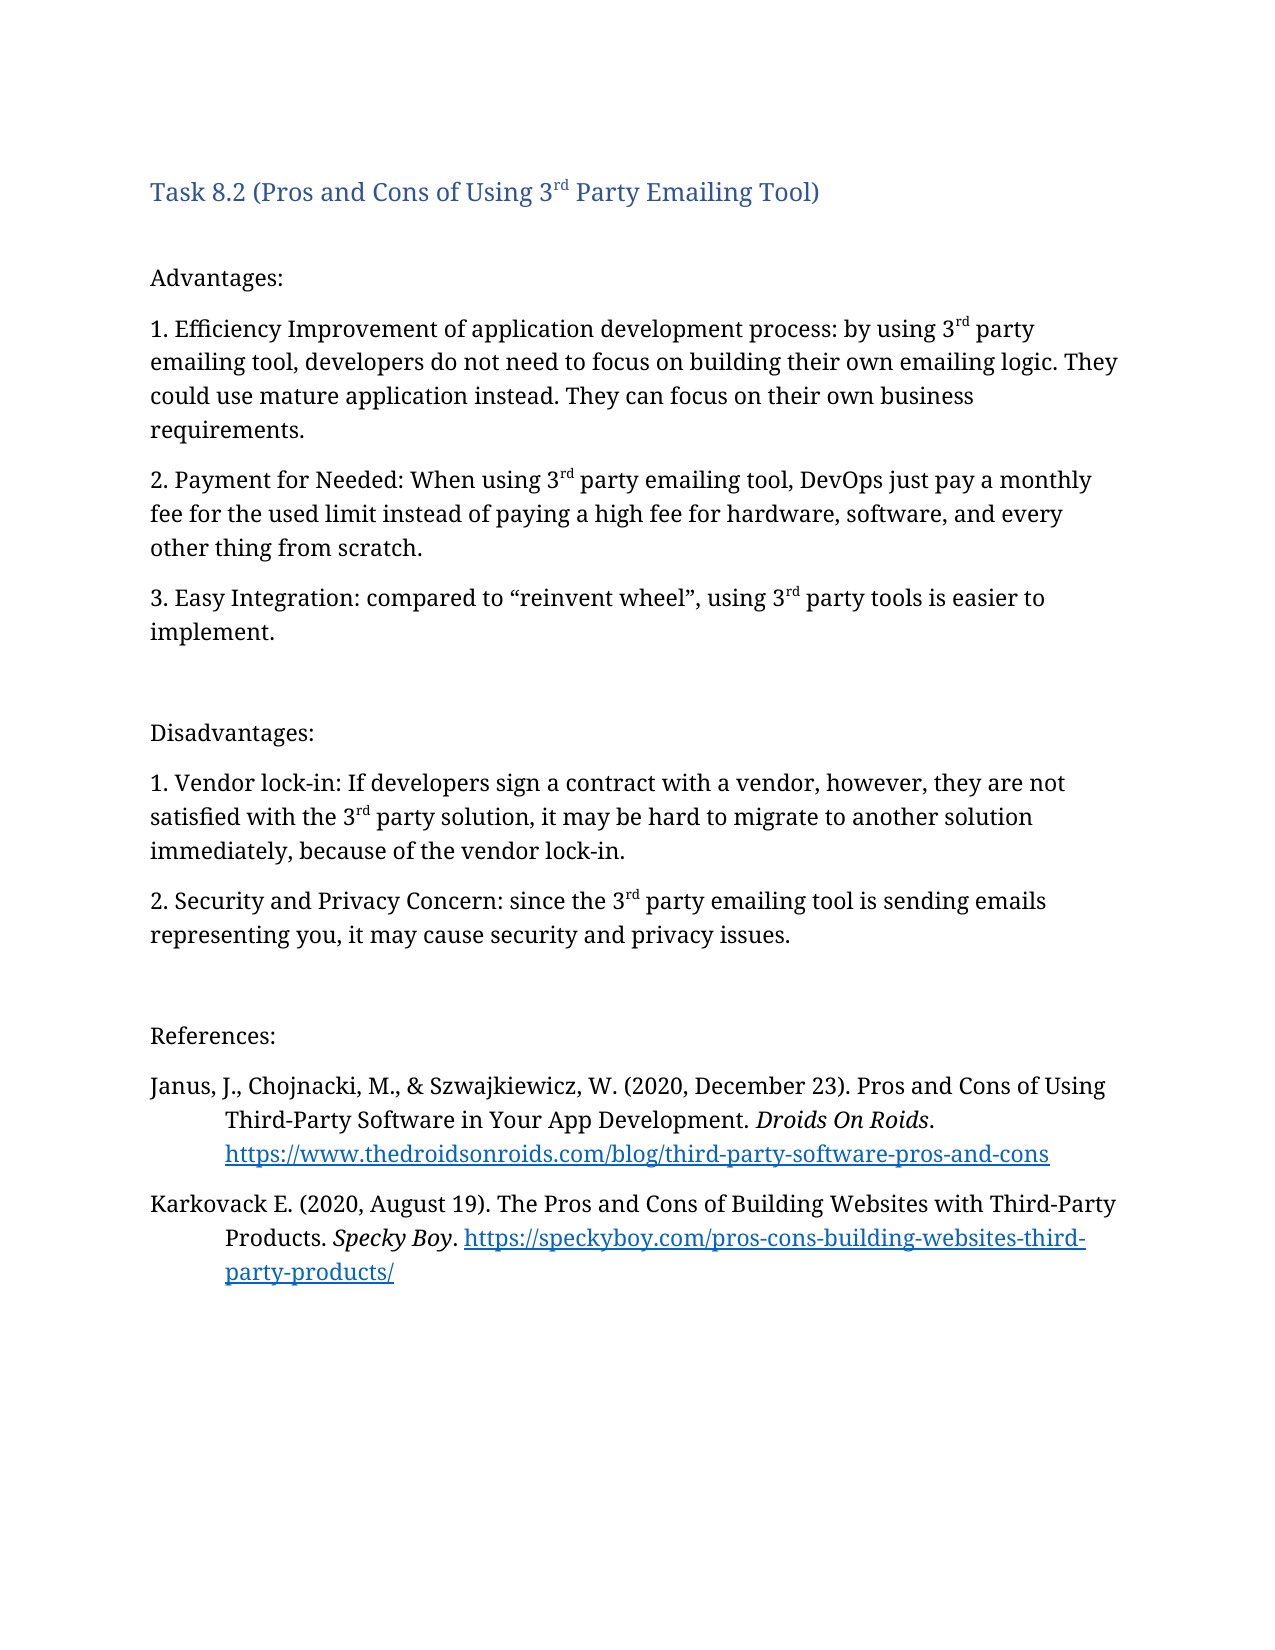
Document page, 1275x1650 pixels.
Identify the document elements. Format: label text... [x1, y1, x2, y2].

text Disadvantages: [150, 717, 1125, 748]
text Janus, J., Chojnacki, M., & Szwajkiewicz, W. (2020, December 23). Pros and Cons of Using Third-Party Software in Your App Development. Droids On Roids. https://www.thedroidsonroids.com/blog/third-party-software-pros-and-cons [150, 1070, 1125, 1169]
text Advantages: [150, 262, 1125, 293]
text References: [150, 1020, 1125, 1051]
text 1. Vendor lock-in: If developers sign a contract with a vendor, however, they are not satisfied with the 3rd party solution, it may be hard to migrate to another solution immediately, because of the vendor lock-in. [150, 767, 1125, 866]
text Karkovack E. (2020, August 19). The Pros and Cons of Building Websites with Third-Party Products. Specky Boy. https://speckyboy.com/pros-cons-building-websites-third-party-products/ [150, 1188, 1125, 1287]
text 2. Payment for Needed: When using 3rd party emailing tool, DevOps just pay a monthly fee for the used limit instead of paying a high fee for hardware, software, and every other thing from scratch. [150, 464, 1125, 563]
text 3. Easy Integration: compared to “reinvent wheel”, using 3rd party tools is easier to implement. [150, 582, 1125, 647]
text 2. Security and Privacy Concern: since the 3rd party emailing tool is sending emails representing you, it may cause security and privacy issues. [150, 885, 1125, 950]
subtitle Task 8.2 (Pros and Cons of Using 3rd Party Emailing Tool) [150, 175, 1125, 209]
text 1. Efficiency Improvement of application development process: by using 3rd party emailing tool, developers do not need to focus on building their own emailing logic. They could use mature application instead. They can focus on their own business requirements. [150, 313, 1125, 445]
